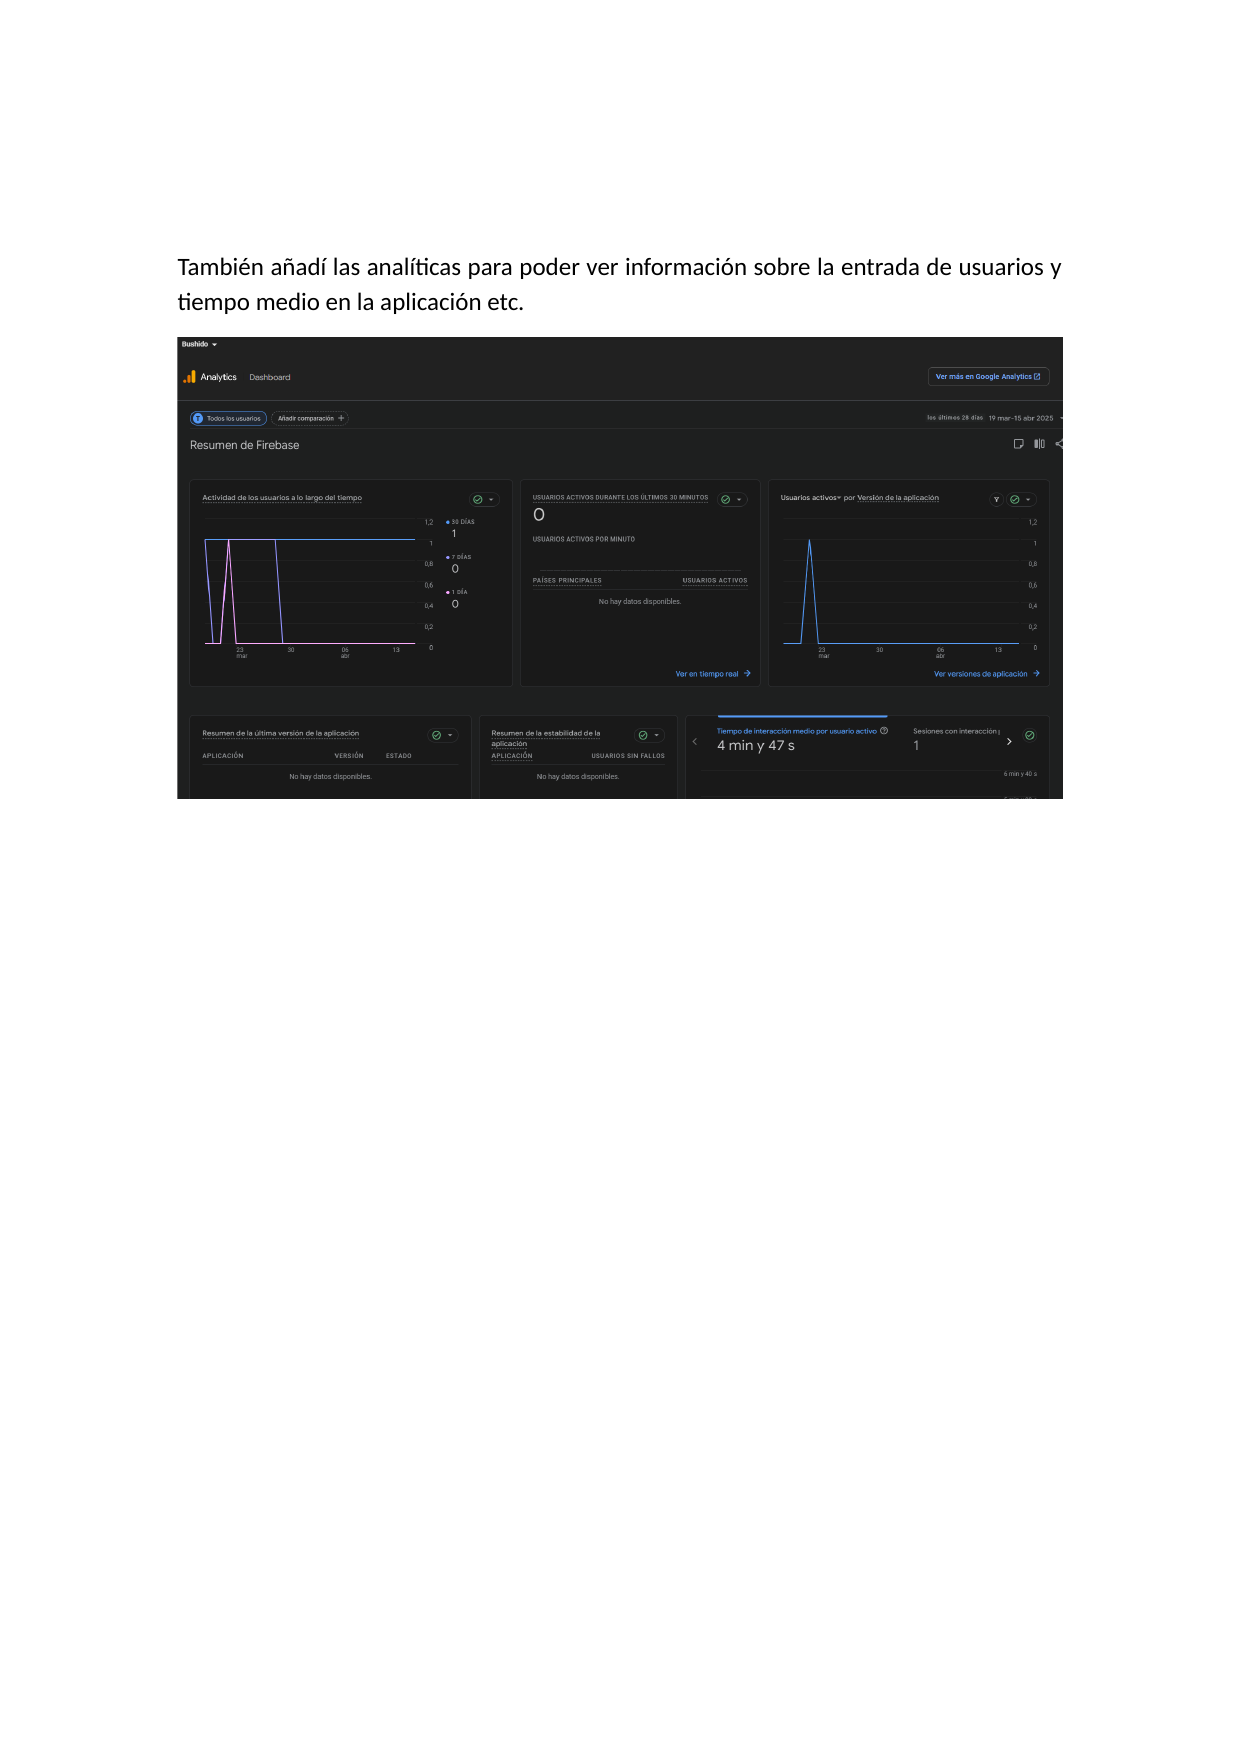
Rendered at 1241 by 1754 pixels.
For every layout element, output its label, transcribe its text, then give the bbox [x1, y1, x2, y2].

picture [177, 337, 1063, 799]
text También añadí las analíticas para poder ver información sobre la entrada de usuarios y tiempo medio en la aplicación etc. [177, 251, 1063, 316]
